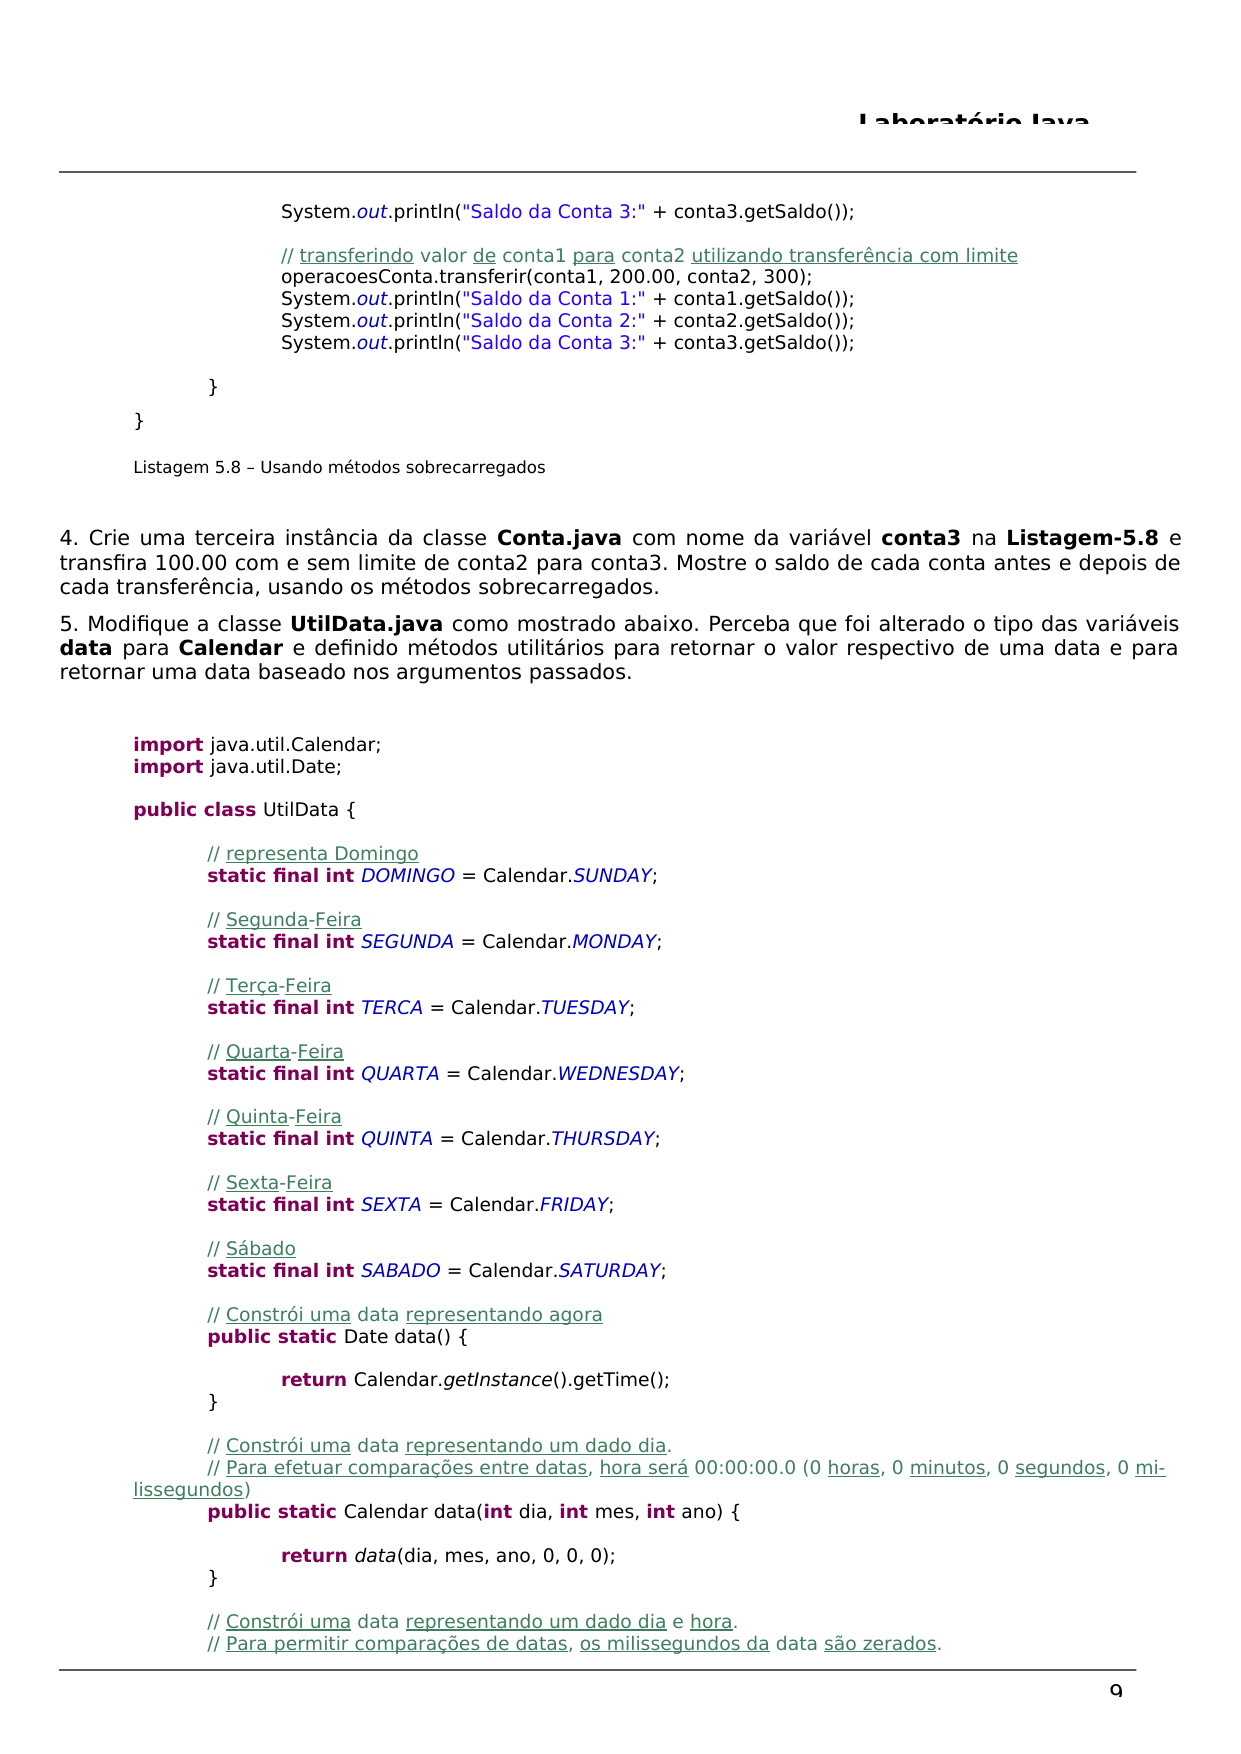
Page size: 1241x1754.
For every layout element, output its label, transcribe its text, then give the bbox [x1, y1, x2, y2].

text // Quarta-Feira [207, 1041, 1194, 1062]
text // Constrói uma data representando agora [207, 1304, 1194, 1326]
text Listagem 5.8 – Usando métodos sobrecarregados [133, 458, 1194, 477]
text // Para efetuar comparações entre datas, hora será 00:00:00.0 (0 horas, 0 minutos, 0 segundos, 0 mi- lissegundos) [133, 1457, 1194, 1501]
text } [207, 1391, 1194, 1413]
text // Para permitir comparações de datas, os milissegundos da data são zerados. [207, 1633, 1194, 1654]
text // Quinta-Feira [207, 1106, 1194, 1128]
text } [207, 376, 1194, 398]
subtitle Crie uma terceira instância da classe Conta.java com nome da variável conta3 na Listagem-5.8 e transfira 100.00 com e sem limite de conta2 para conta3. Mostre o saldo de cada conta antes e depois de cada transferência, usando os métodos sobrecarregados. [59, 526, 1182, 599]
text import java.util.Date; [133, 756, 1194, 777]
text // Constrói uma data representando um dado dia. [207, 1435, 1194, 1457]
text public static Date data() { [207, 1326, 1194, 1347]
text static final int QUINTA = Calendar.THURSDAY; [207, 1128, 1194, 1150]
text // Sábado [207, 1238, 1194, 1260]
text } [207, 1567, 1194, 1589]
text static final int DOMINGO = Calendar.SUNDAY; [207, 865, 1194, 887]
text static final int SABADO = Calendar.SATURDAY; [207, 1260, 1194, 1282]
text public static Calendar data(int dia, int mes, int ano) { [207, 1501, 1194, 1523]
text // transferindo valor de conta1 para conta2 utilizando transferência com limite operacoesConta.transferir(conta1, 200.00, conta2, 300); System.out.println("Saldo da Conta 1:" + conta1.getSaldo()); System.out.println("Saldo da Conta 2:" + conta2.getSaldo()); System.out.println("Saldo da Conta 3:" + conta3.getSaldo()); [281, 244, 1053, 354]
text // Constrói uma data representando um dado dia e hora. [207, 1611, 1194, 1632]
text return Calendar.getInstance().getTime(); [281, 1369, 1194, 1391]
text // Terça-Feira [207, 975, 1194, 997]
text } [133, 411, 1194, 432]
text return data(dia, mes, ano, 0, 0, 0); [281, 1545, 1194, 1567]
text System.out.println("Saldo da Conta 3:" + conta3.getSaldo()); [281, 201, 1194, 223]
text // Sexta-Feira [207, 1172, 1194, 1194]
text static final int SEGUNDA = Calendar.MONDAY; [207, 931, 1194, 953]
text static final int SEXTA = Calendar.FRIDAY; [207, 1194, 1194, 1216]
text static final int QUARTA = Calendar.WEDNESDAY; [207, 1063, 1194, 1084]
text // representa Domingo [207, 843, 1194, 865]
list Modifique a classe UtilData.java como mostrado abaixo. Perceba que foi alterado o tipo das variáveis data para Calendar e definido métodos utilitários para retornar o valor respectivo de uma data e para retornar uma data baseado nos argumentos passados. [59, 612, 1181, 684]
text import java.util.Calendar; [133, 734, 1194, 756]
text // Segunda-Feira [207, 909, 1194, 931]
text public class UtilData { [133, 799, 1194, 821]
text static final int TERCA = Calendar.TUESDAY; [207, 997, 1194, 1019]
